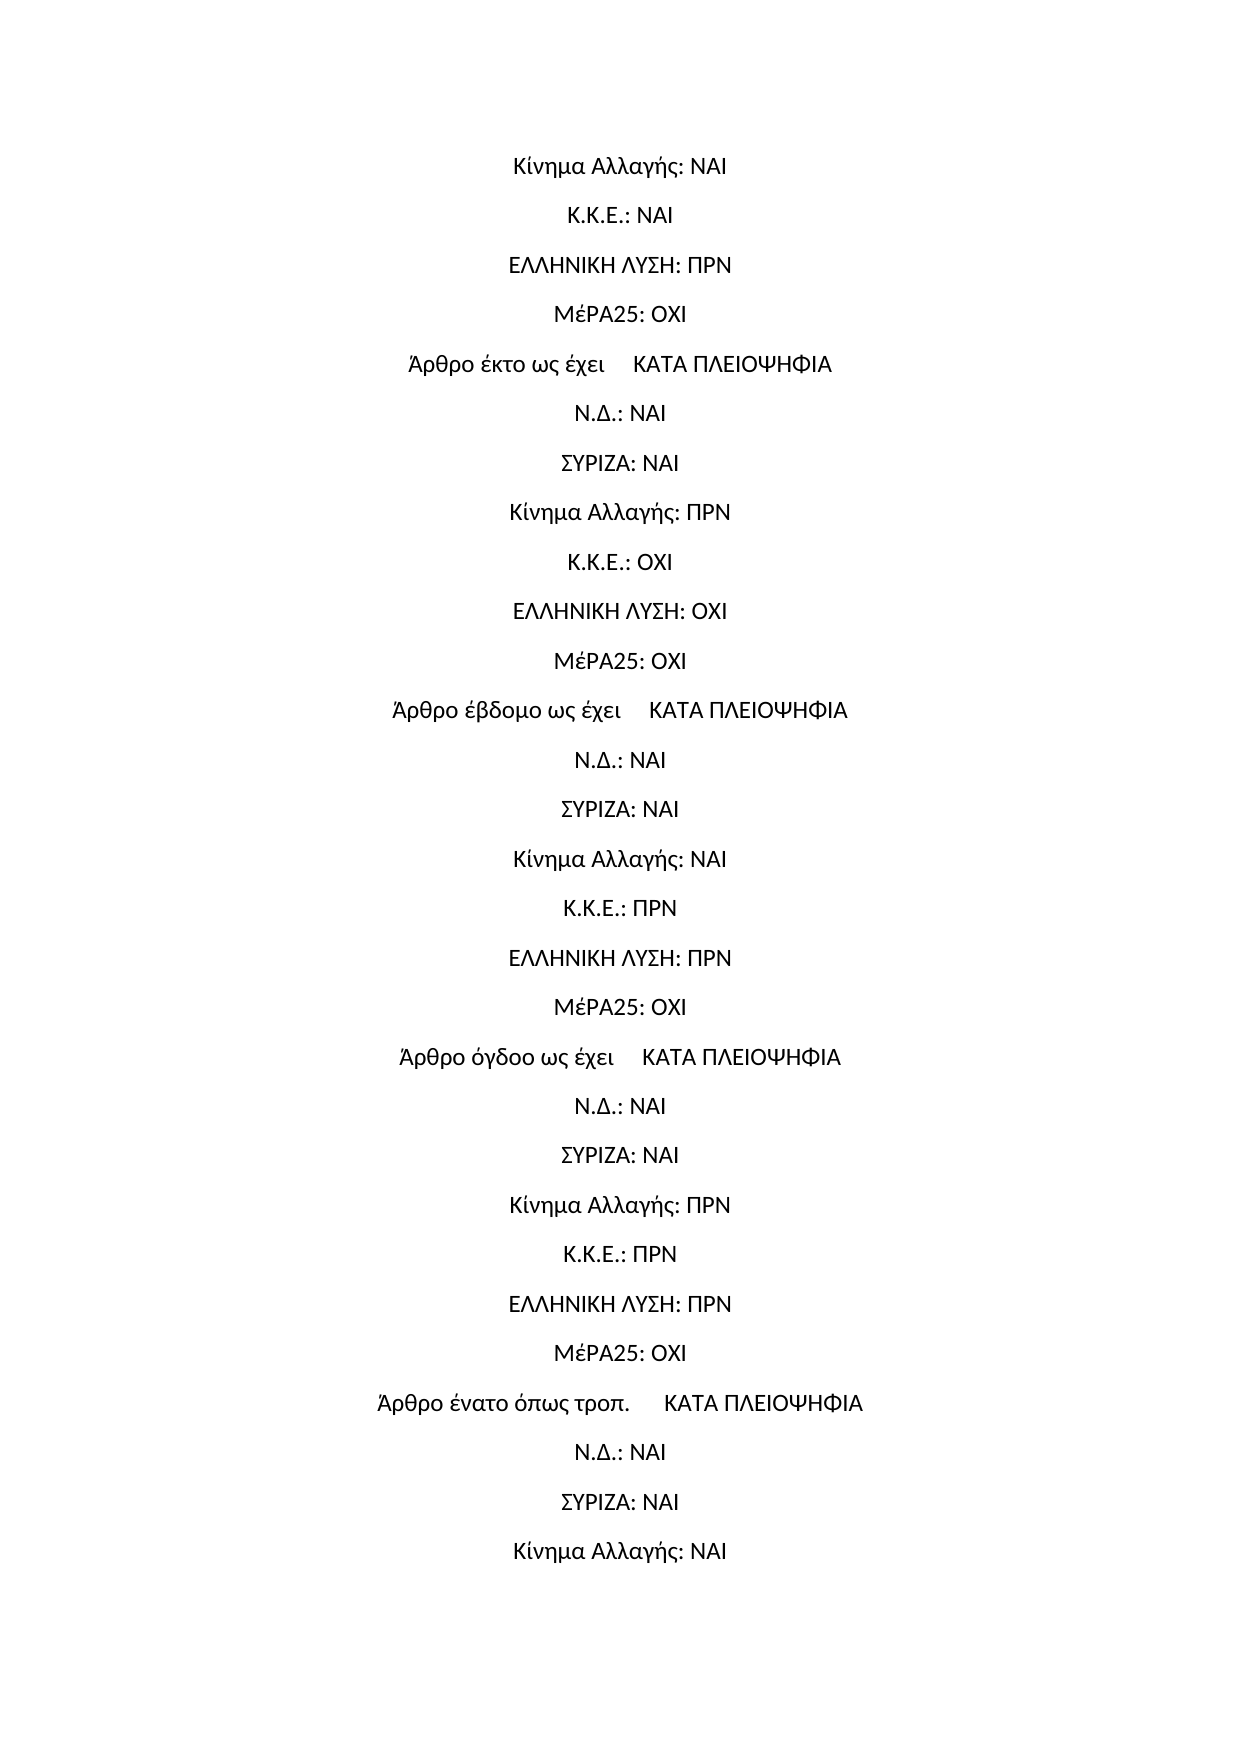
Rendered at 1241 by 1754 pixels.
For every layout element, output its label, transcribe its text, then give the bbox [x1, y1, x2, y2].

table_cell Κ.Κ.Ε.: OXI [243, 546, 997, 595]
table_cell ΣΥΡΙΖΑ: ΝΑΙ [243, 447, 997, 496]
table_cell Άρθρο έκτο ως έχει ΚΑΤΑ ΠΛΕΙΟΨΗΦΙΑ [243, 348, 997, 397]
table_cell ΜέΡΑ25: OXI [243, 645, 997, 694]
table_cell Κίνημα Αλλαγής: ΝΑΙ [243, 843, 997, 892]
table_cell Κ.Κ.Ε.: ΠΡΝ [243, 1239, 997, 1288]
table_cell ΜέΡΑ25: OXI [243, 1338, 997, 1387]
table_cell Άρθρο έβδομο ως έχει ΚΑΤΑ ΠΛΕΙΟΨΗΦΙΑ [243, 694, 997, 744]
table_cell Κ.Κ.Ε.: ΠΡΝ [243, 892, 997, 942]
table_cell Κίνημα Αλλαγής: ΠΡΝ [243, 496, 997, 546]
table_cell Κίνημα Αλλαγής: ΠΡΝ [243, 1189, 997, 1238]
table_cell ΕΛΛΗΝΙΚΗ ΛΥΣΗ: ΠΡΝ [243, 1288, 997, 1337]
table_cell Άρθρο ένατο όπως τροπ. ΚΑΤΑ ΠΛΕΙΟΨΗΦΙΑ [243, 1387, 997, 1436]
table_cell ΕΛΛΗΝΙΚΗ ΛΥΣΗ: OXI [243, 595, 997, 645]
table_cell ΜέΡΑ25: OXI [243, 991, 997, 1041]
table_cell Κίνημα Αλλαγής: ΝΑΙ [243, 1535, 997, 1585]
table_cell ΜέΡΑ25: OXI [243, 299, 997, 348]
table_cell Ν.Δ.: ΝΑΙ [243, 398, 997, 447]
table_cell Κ.Κ.Ε.: ΝΑΙ [243, 200, 997, 249]
table_cell Ν.Δ.: ΝΑΙ [243, 744, 997, 793]
table_cell ΣΥΡΙΖΑ: ΝΑΙ [243, 1486, 997, 1535]
table_cell Άρθρο όγδοο ως έχει ΚΑΤΑ ΠΛΕΙΟΨΗΦΙΑ [243, 1041, 997, 1090]
table_cell Ν.Δ.: ΝΑΙ [243, 1436, 997, 1486]
table_cell ΣΥΡΙΖΑ: ΝΑΙ [243, 1140, 997, 1189]
table_cell Κίνημα Αλλαγής: ΝΑΙ [243, 150, 997, 199]
table_cell ΣΥΡΙΖΑ: ΝΑΙ [243, 793, 997, 843]
table_cell Ν.Δ.: ΝΑΙ [243, 1090, 997, 1139]
table_cell ΕΛΛΗΝΙΚΗ ΛΥΣΗ: ΠΡΝ [243, 249, 997, 298]
table_cell ΕΛΛΗΝΙΚΗ ΛΥΣΗ: ΠΡΝ [243, 942, 997, 991]
